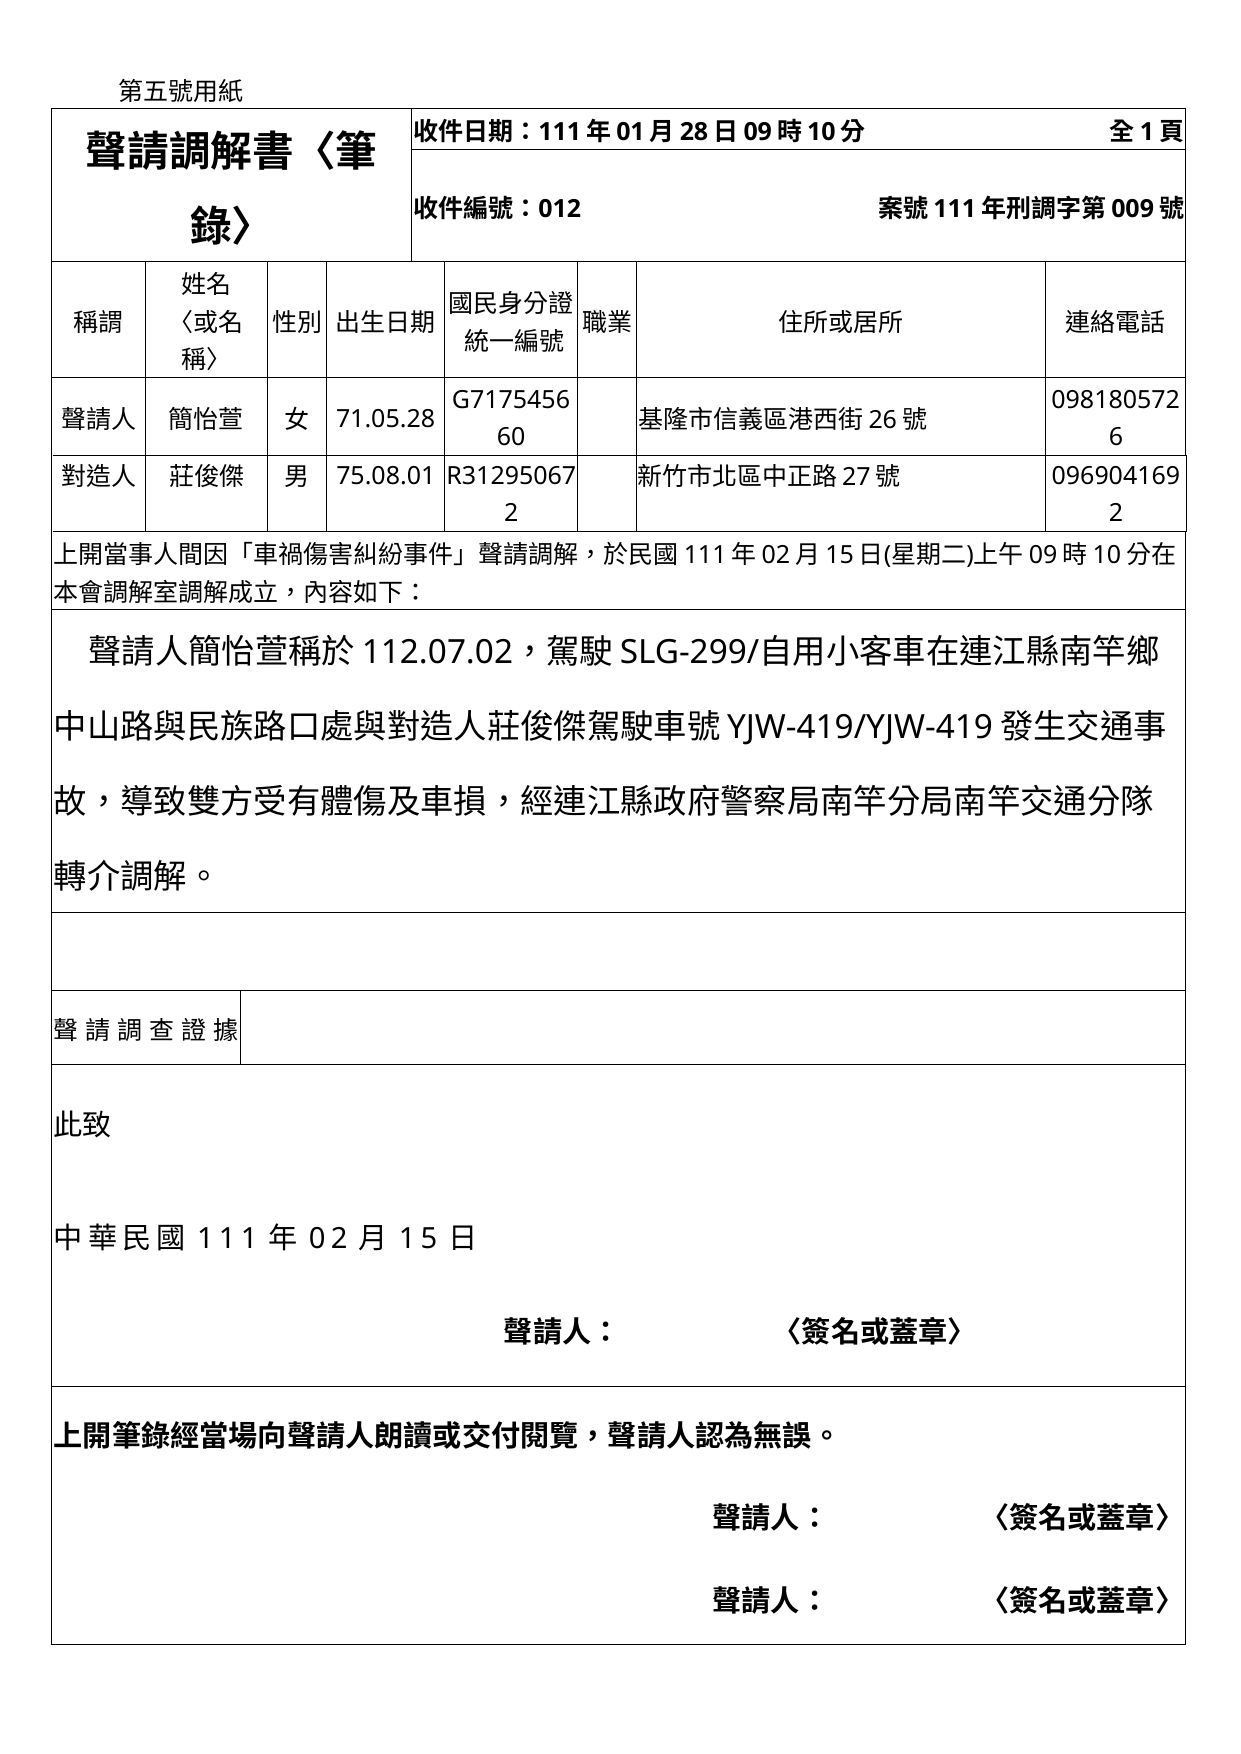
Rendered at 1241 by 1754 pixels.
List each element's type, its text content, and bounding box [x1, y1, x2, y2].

table_cell 聲請調查證據 [52, 991, 240, 1064]
table_cell [52, 913, 1185, 990]
table_cell [578, 456, 636, 531]
table_cell 住所或居所 [637, 262, 1045, 377]
table_cell 聲請人 [52, 378, 145, 455]
table_cell [578, 378, 636, 455]
table_cell 聲請人簡怡萱稱於112.07.02，駕駛SLG-299/自用小客車在連江縣南竿鄉中山路與民族路口處與對造人莊俊傑駕駛車號YJW-419/YJW-419發生交通事故，導致雙方受有體傷及車損，經連江縣政府警察局南竿分局南竿交通分隊轉介調解。 [52, 610, 1185, 912]
table_cell 簡怡萱 [146, 378, 267, 455]
table_cell 連絡電話 [1046, 262, 1185, 377]
table_cell 莊俊傑 [146, 456, 267, 531]
table_cell 出生日期 [327, 262, 444, 377]
table_cell 新竹市北區中正路27號 [637, 456, 1045, 531]
table_header 聲請調解書〈筆錄〉 [52, 109, 411, 261]
table_cell 0981805726 [1046, 378, 1185, 455]
table_header 全1頁 [1104, 109, 1185, 149]
table_cell 職業 [578, 262, 636, 377]
table_cell R312950672 [445, 456, 577, 531]
table_header 收件日期：111年01月28日09時10分 [412, 109, 1104, 149]
table_cell 上開筆錄經當場向聲請人朗讀或交付閱覽，聲請人認為無誤。 聲請人： 〈簽名或蓋章〉 聲請人： 〈簽名或蓋章〉 [52, 1387, 1185, 1643]
table_cell 稱謂 [52, 262, 145, 377]
table_cell 姓名 〈或名稱〉 [146, 262, 267, 377]
table_cell 收件編號：012 [412, 150, 764, 261]
table_cell 75.08.01 [327, 456, 444, 531]
table_cell 案號111年刑調字第009號 [764, 150, 1185, 261]
text 第五號用紙 [118, 71, 1181, 108]
table_cell G717545660 [445, 378, 577, 455]
table_cell 國民身分證 統一編號 [445, 262, 577, 377]
table_cell 71.05.28 [327, 378, 444, 455]
table_cell 女 [268, 378, 326, 455]
table_cell [241, 991, 1185, 1064]
table_cell 性別 [268, 262, 326, 377]
table_cell 上開當事人間因「車禍傷害糾紛事件」聲請調解，於民國111年02月15日(星期二)上午09時10分在本會調解室調解成立，內容如下： [52, 532, 1185, 609]
table_cell 此致 中華民國111年02月15日 聲請人： 〈簽名或蓋章〉 [52, 1065, 1185, 1386]
table_cell 男 [268, 456, 326, 531]
table_cell 基隆市信義區港西街26號 [637, 378, 1045, 455]
table_cell 0969041692 [1046, 456, 1186, 531]
table_cell 對造人 [52, 456, 145, 531]
